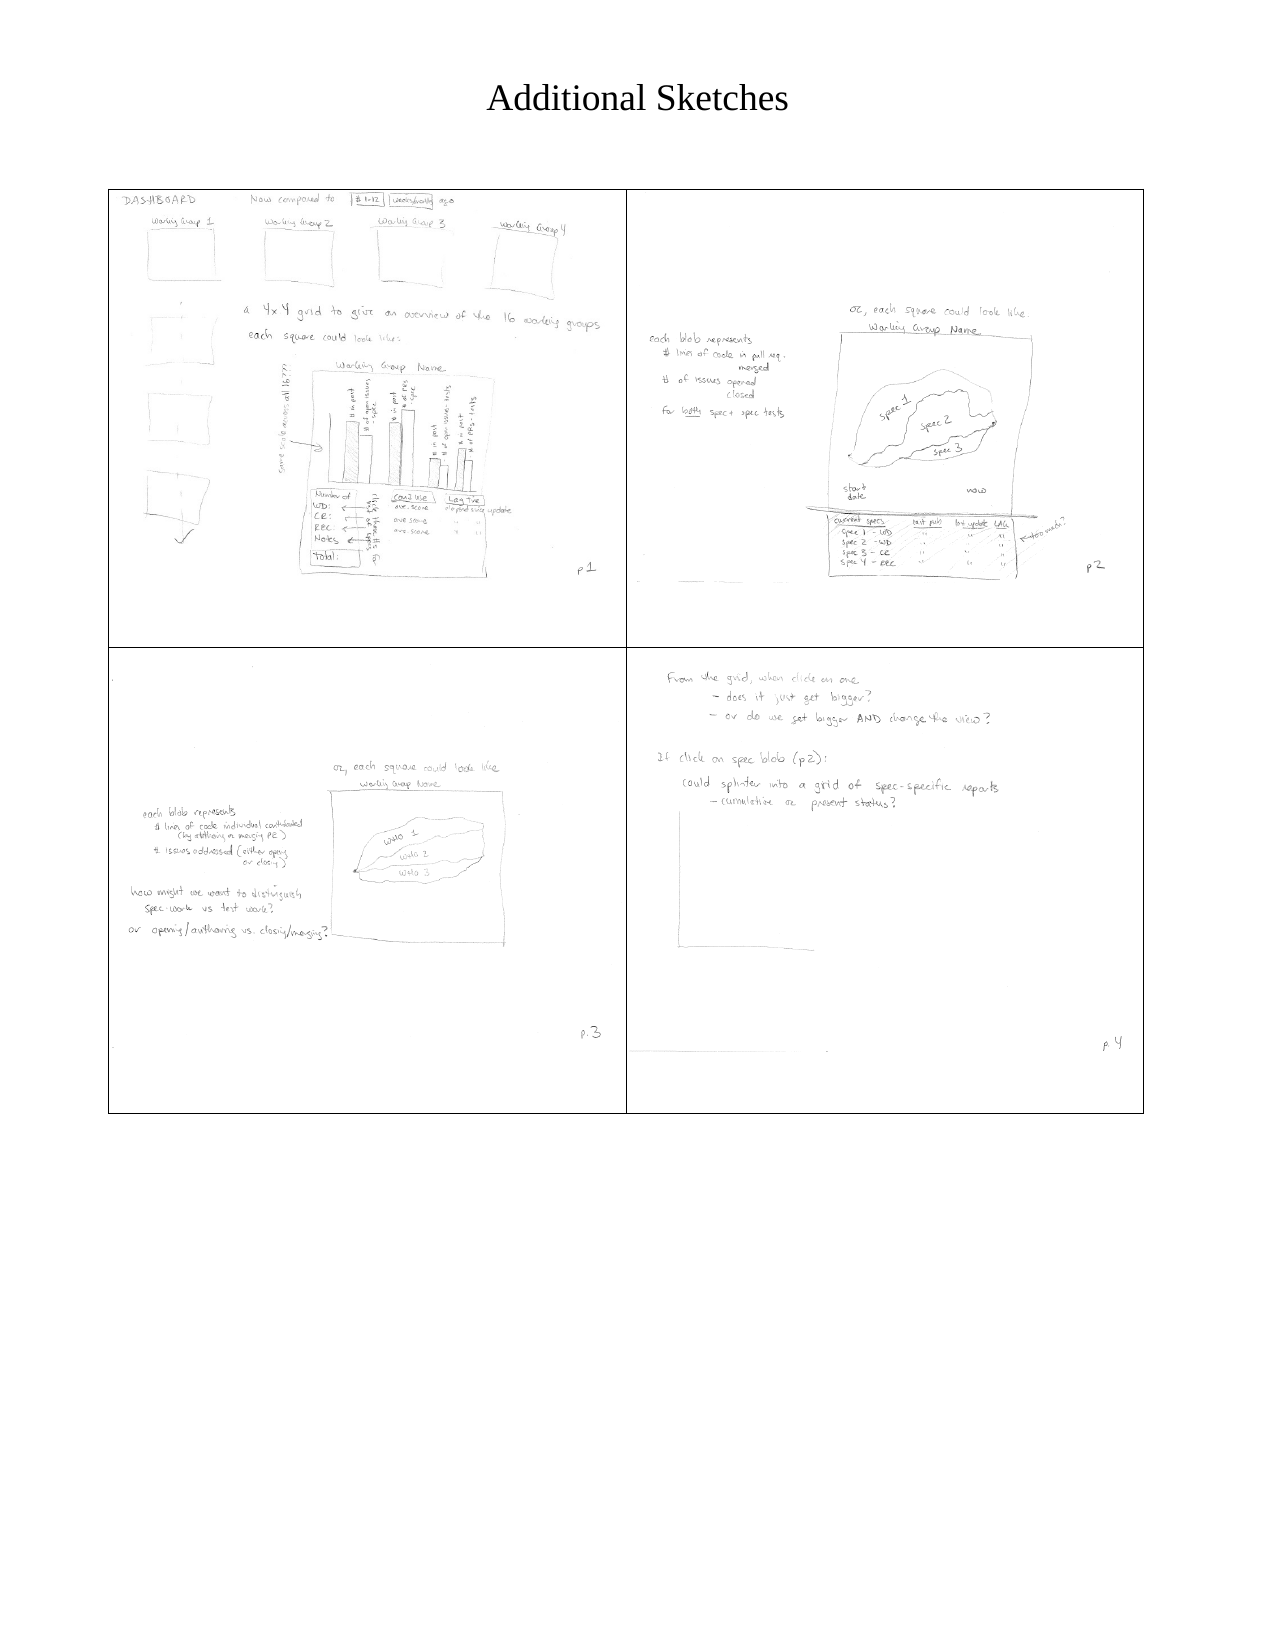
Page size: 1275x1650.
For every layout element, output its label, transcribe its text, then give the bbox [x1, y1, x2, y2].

text Additional Sketches [120, 75, 1155, 118]
picture [111, 650, 624, 1048]
picture [629, 192, 1141, 586]
table_header [627, 190, 1143, 647]
table_header [109, 190, 626, 647]
table_cell [627, 648, 1143, 1113]
table_cell [109, 648, 626, 1113]
picture [111, 192, 624, 584]
picture [629, 650, 1141, 1052]
